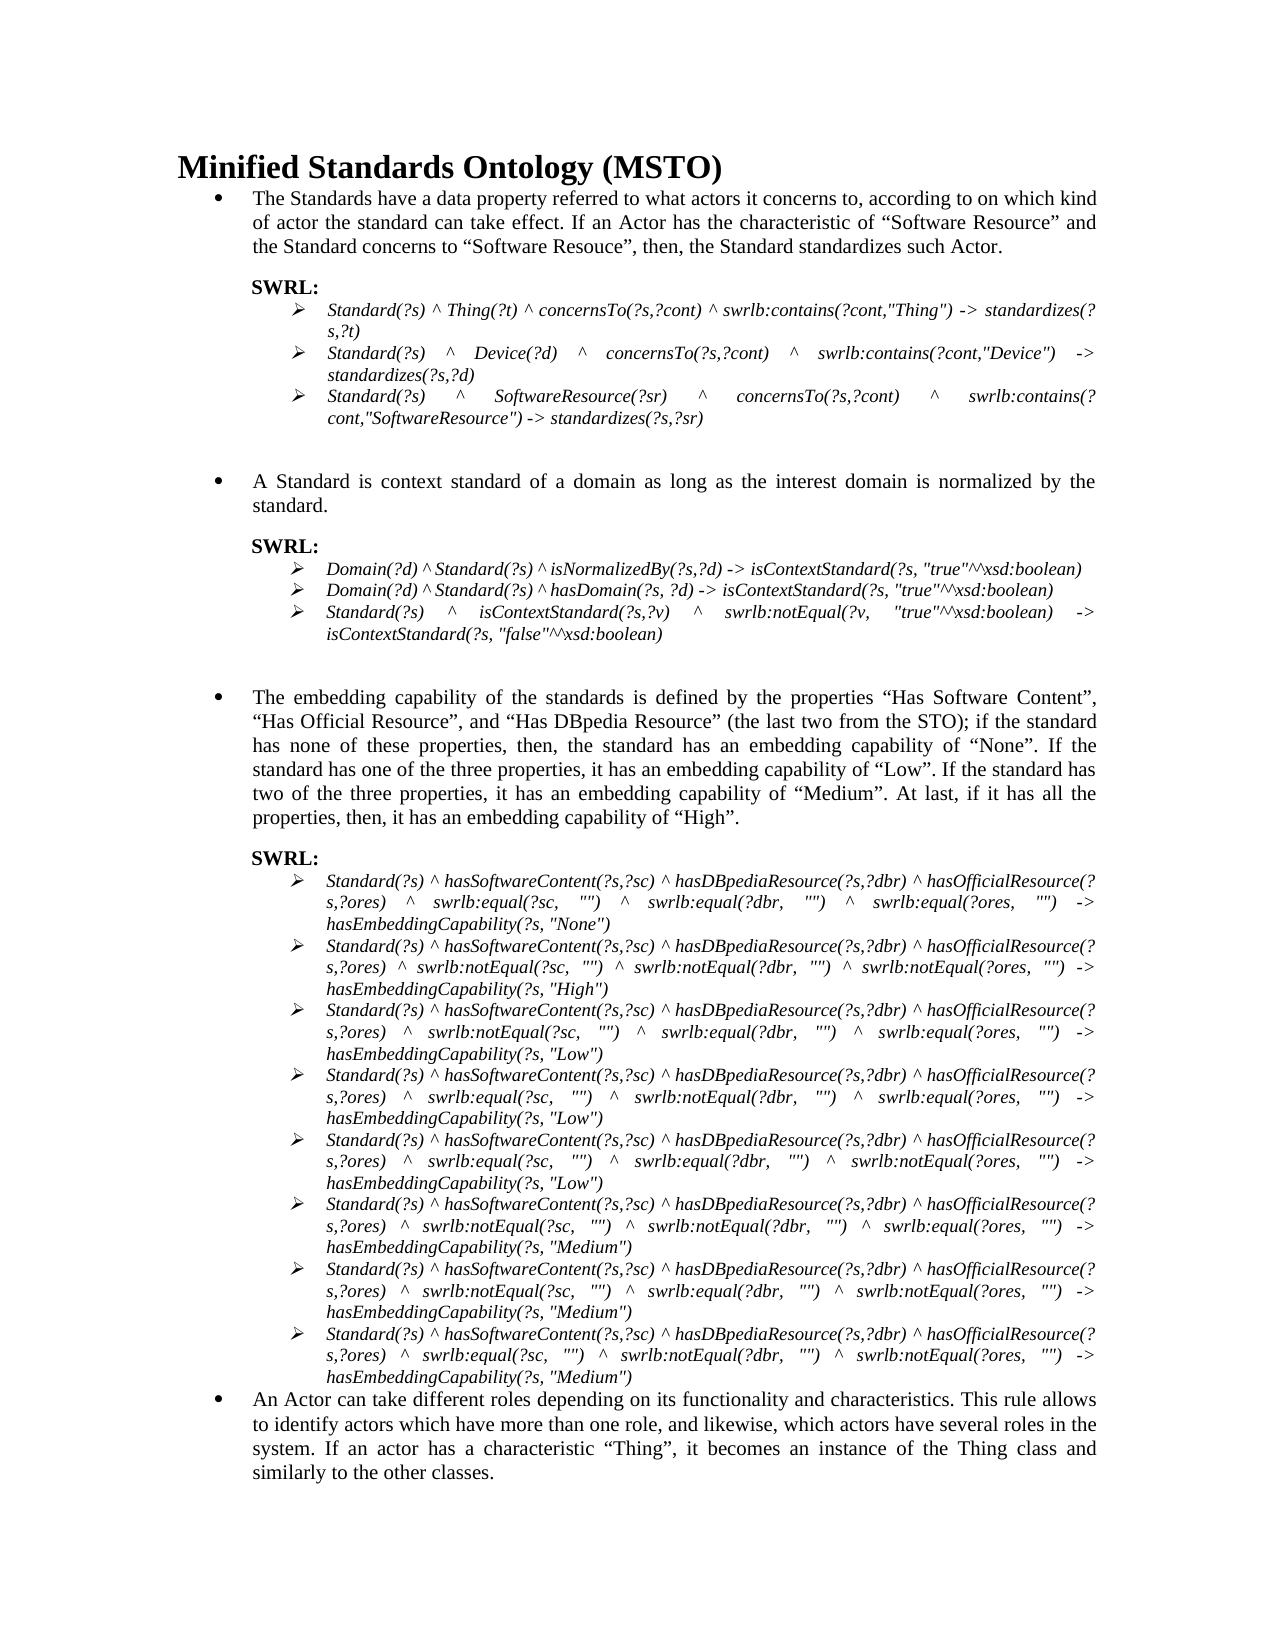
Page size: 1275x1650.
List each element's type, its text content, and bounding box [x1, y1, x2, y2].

list Standard(?s) ^ hasSoftwareContent(?s,?sc) ^ hasDBpediaResource(?s,?dbr) ^ hasOfficialResource(?s,?ores) ^ swrlb:notEqual(?sc, "") ^ swrlb:notEqual(?dbr, "") ^ swrlb:notEqual(?ores, "") -> hasEmbeddingCapability(?s, "High") [288, 934, 1098, 999]
list Standard(?s) ^ hasSoftwareContent(?s,?sc) ^ hasDBpediaResource(?s,?dbr) ^ hasOfficialResource(?s,?ores) ^ swrlb:equal(?sc, "") ^ swrlb:notEqual(?dbr, "") ^ swrlb:notEqual(?ores, "") -> hasEmbeddingCapability(?s, "Medium") [288, 1323, 1098, 1387]
text SWRL: [251, 534, 1098, 558]
subtitle Minified Standards Ontology (MSTO) [177, 148, 1098, 186]
list Standard(?s) ^ hasSoftwareContent(?s,?sc) ^ hasDBpediaResource(?s,?dbr) ^ hasOfficialResource(?s,?ores) ^ swrlb:equal(?sc, "") ^ swrlb:equal(?dbr, "") ^ swrlb:notEqual(?ores, "") -> hasEmbeddingCapability(?s, "Low") [288, 1129, 1098, 1193]
text SWRL: [251, 846, 1098, 870]
list Standard(?s) ^ Thing(?t) ^ concernsTo(?s,?cont) ^ swrlb:contains(?cont,"Thing") -> standardizes(?s,?t) [290, 299, 1098, 342]
list Standard(?s) ^ hasSoftwareContent(?s,?sc) ^ hasDBpediaResource(?s,?dbr) ^ hasOfficialResource(?s,?ores) ^ swrlb:equal(?sc, "") ^ swrlb:equal(?dbr, "") ^ swrlb:equal(?ores, "") -> hasEmbeddingCapability(?s, "None") [288, 870, 1098, 934]
list Standard(?s) ^ hasSoftwareContent(?s,?sc) ^ hasDBpediaResource(?s,?dbr) ^ hasOfficialResource(?s,?ores) ^ swrlb:notEqual(?sc, "") ^ swrlb:equal(?dbr, "") ^ swrlb:notEqual(?ores, "") -> hasEmbeddingCapability(?s, "Medium") [288, 1258, 1098, 1323]
list Standard(?s) ^ SoftwareResource(?sr) ^ concernsTo(?s,?cont) ^ swrlb:contains(?cont,"SoftwareResource") -> standardizes(?s,?sr) [290, 385, 1098, 428]
list Standard(?s) ^ hasSoftwareContent(?s,?sc) ^ hasDBpediaResource(?s,?dbr) ^ hasOfficialResource(?s,?ores) ^ swrlb:notEqual(?sc, "") ^ swrlb:notEqual(?dbr, "") ^ swrlb:equal(?ores, "") -> hasEmbeddingCapability(?s, "Medium") [288, 1193, 1098, 1258]
list Domain(?d) ^ Standard(?s) ^ hasDomain(?s, ?d) -> isContextStandard(?s, "true"^^xsd:boolean) [288, 579, 1098, 601]
list Standard(?s) ^ Device(?d) ^ concernsTo(?s,?cont) ^ swrlb:contains(?cont,"Device") -> standardizes(?s,?d) [290, 342, 1098, 385]
list Standard(?s) ^ hasSoftwareContent(?s,?sc) ^ hasDBpediaResource(?s,?dbr) ^ hasOfficialResource(?s,?ores) ^ swrlb:equal(?sc, "") ^ swrlb:notEqual(?dbr, "") ^ swrlb:equal(?ores, "") -> hasEmbeddingCapability(?s, "Low") [288, 1064, 1098, 1129]
list Standard(?s) ^ hasSoftwareContent(?s,?sc) ^ hasDBpediaResource(?s,?dbr) ^ hasOfficialResource(?s,?ores) ^ swrlb:notEqual(?sc, "") ^ swrlb:equal(?dbr, "") ^ swrlb:equal(?ores, "") -> hasEmbeddingCapability(?s, "Low") [288, 999, 1098, 1064]
list An Actor can take different roles depending on its functionality and characteristics. This rule allows to identify actors which have more than one role, and likewise, which actors have several roles in the system. If an actor has a characteristic “Thing”, it becomes an instance of the Thing class and similarly to the other classes. [215, 1387, 1098, 1484]
list The embedding capability of the standards is defined by the properties “Has Software Content”, “Has Official Resource”, and “Has DBpedia Resource” (the last two from the STO); if the standard has none of these properties, then, the standard has an embedding capability of “None”. If the standard has one of the three properties, it has an embedding capability of “Low”. If the standard has two of the three properties, it has an embedding capability of “Medium”. At last, if it has all the properties, then, it has an embedding capability of “High”. [215, 685, 1098, 829]
list Standard(?s) ^ isContextStandard(?s,?v) ^ swrlb:notEqual(?v, "true"^^xsd:boolean) -> isContextStandard(?s, "false"^^xsd:boolean) [288, 601, 1098, 644]
list Domain(?d) ^ Standard(?s) ^ isNormalizedBy(?s,?d) -> isContextStandard(?s, "true"^^xsd:boolean) [288, 558, 1098, 579]
list The Standards have a data property referred to what actors it concerns to, according to on which kind of actor the standard can take effect. If an Actor has the characteristic of “Software Resource” and the Standard concerns to “Software Resouce”, then, the Standard standardizes such Actor. [215, 186, 1098, 258]
list A Standard is context standard of a domain as long as the interest domain is normalized by the standard. [215, 469, 1098, 517]
text SWRL: [251, 275, 1098, 299]
